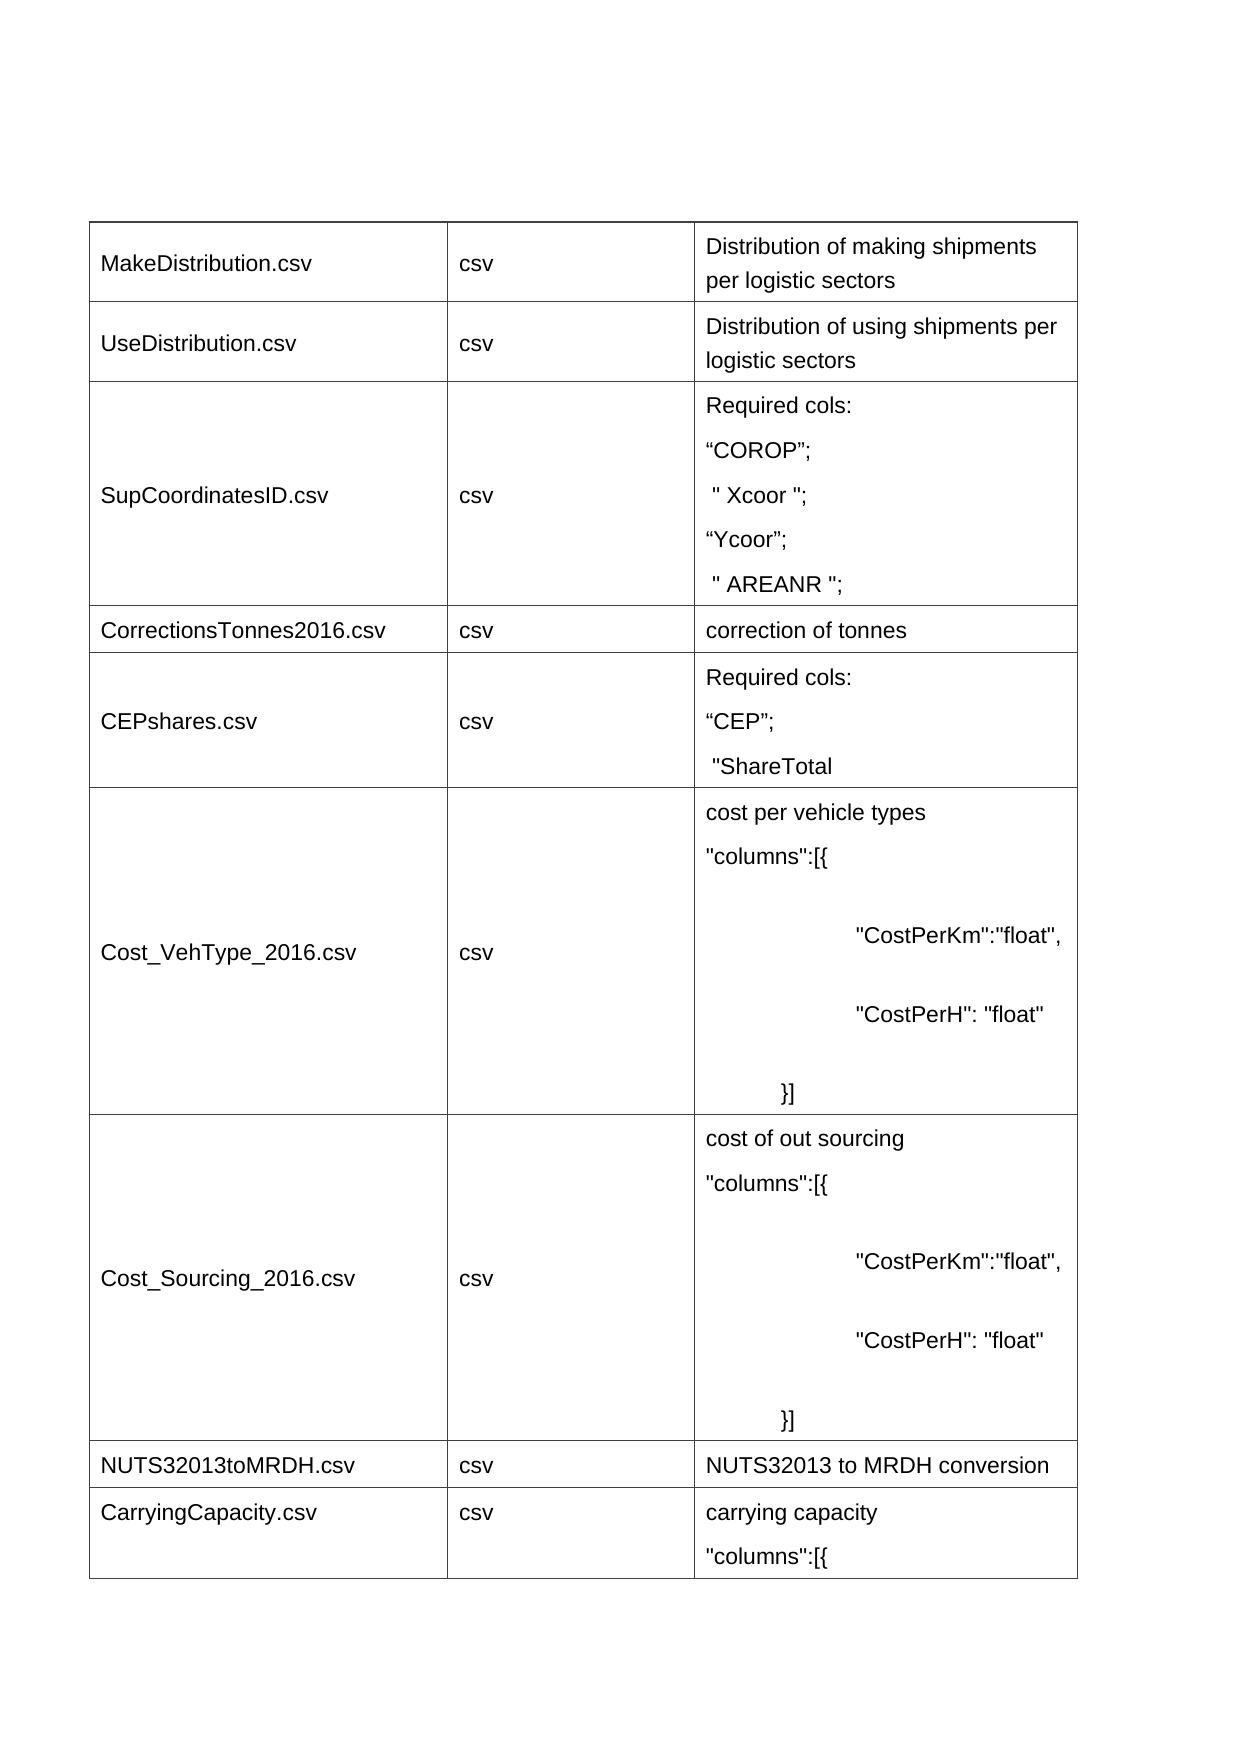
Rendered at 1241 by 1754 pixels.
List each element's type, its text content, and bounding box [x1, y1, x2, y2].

table_cell Required cols: “CEP”; "ShareTotal [695, 653, 1077, 787]
table_cell csv [448, 1441, 694, 1487]
table_cell csv [448, 223, 694, 301]
table_cell correction of tonnes [695, 606, 1077, 652]
table_cell UseDistribution.csv [90, 302, 447, 381]
table_cell csv [448, 1488, 694, 1577]
table_cell csv [448, 653, 694, 787]
table_cell Distribution of making shipments per logistic sectors [695, 223, 1077, 301]
table_cell SupCoordinatesID.csv [90, 382, 447, 605]
table_cell csv [448, 1115, 694, 1440]
table_cell cost per vehicle types "columns":[{ "CostPerKm":"float", "CostPerH": "float" }] [695, 788, 1077, 1113]
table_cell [90, 1488, 447, 1577]
table_cell NUTS32013toMRDH.csv [90, 1441, 447, 1487]
table_cell csv [448, 606, 694, 652]
table_cell csv [448, 302, 694, 381]
table_cell CEPshares.csv [90, 653, 447, 787]
table_cell cost of out sourcing "columns":[{ "CostPerKm":"float", "CostPerH": "float" }] [695, 1115, 1077, 1440]
table_cell Cost_VehType_2016.csv [90, 788, 447, 1113]
table_cell csv [448, 382, 694, 605]
table_cell csv [448, 788, 694, 1113]
table_cell Cost_Sourcing_2016.csv [90, 1115, 447, 1440]
table_cell CorrectionsTonnes2016.csv [90, 606, 447, 652]
table_cell MakeDistribution.csv [90, 223, 447, 301]
table_cell NUTS32013 to MRDH conversion [695, 1441, 1077, 1487]
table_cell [695, 1488, 1077, 1577]
table_cell Required cols: “COROP”; " Xcoor "; “Ycoor”; " AREANR "; [695, 382, 1077, 605]
table_cell Distribution of using shipments per logistic sectors [695, 302, 1077, 381]
